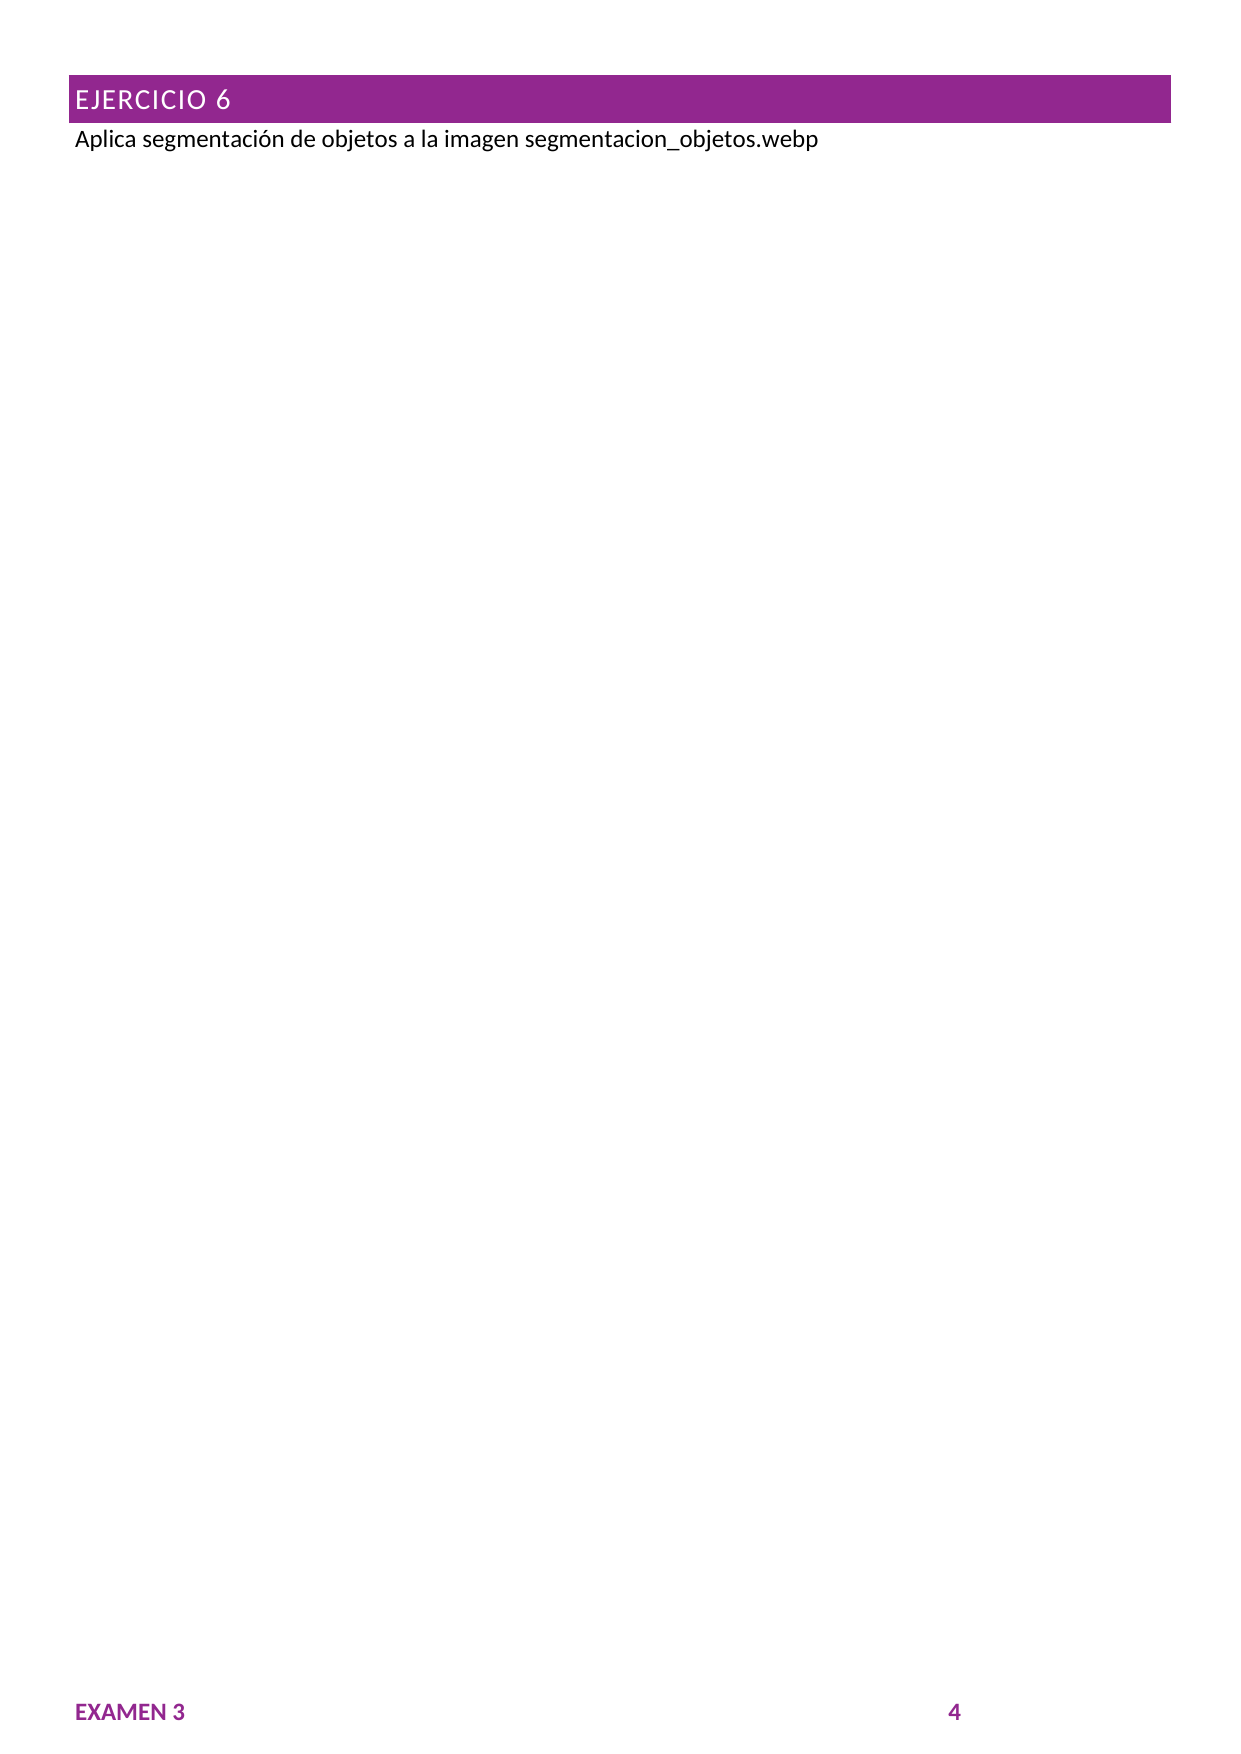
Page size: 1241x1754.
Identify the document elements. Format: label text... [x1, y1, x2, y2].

subtitle EJERCICIO 6 [75, 81, 1165, 117]
text Aplica segmentación de objetos a la imagen segmentacion_objetos.webp [75, 123, 1165, 154]
